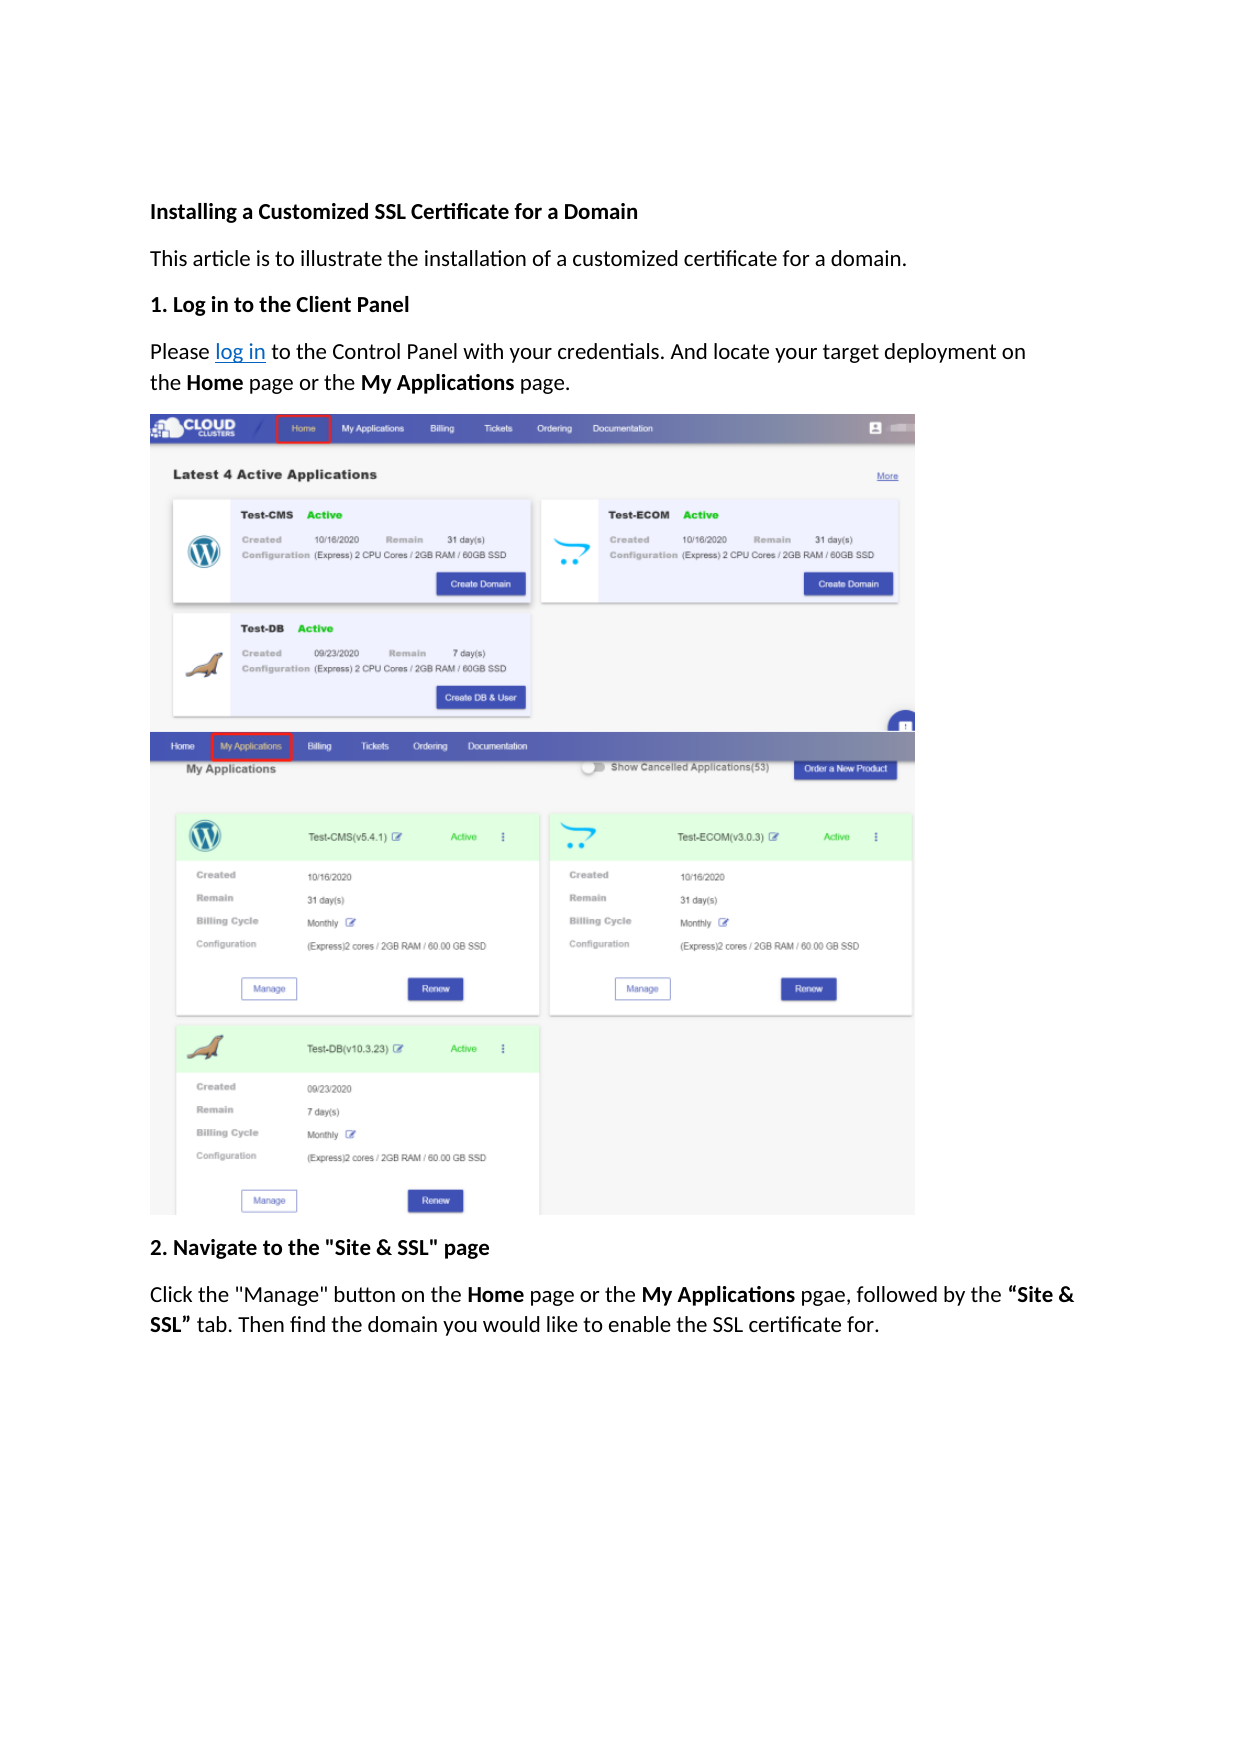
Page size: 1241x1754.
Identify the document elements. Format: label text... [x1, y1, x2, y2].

text Click the "Manage" button on the Home page or the My Applications pgae, followed by the “Site & SSL” tab. Then find the domain you would like to enable the SSL certificate for. [150, 1280, 1090, 1338]
text Please log in to the Control Panel with your credentials. And locate your target deployment on the Home page or the My Applications page. [150, 337, 1090, 396]
text This article is to illustrate the installation of a customized certificate for a domain. [150, 244, 1090, 272]
text Installing a Customized SSL Certificate for a Domain [150, 197, 1090, 225]
text 2. Navigate to the "Site & SSL" page [150, 1233, 1090, 1261]
picture [150, 414, 915, 1215]
text 1. Log in to the Client Panel [150, 291, 1090, 319]
